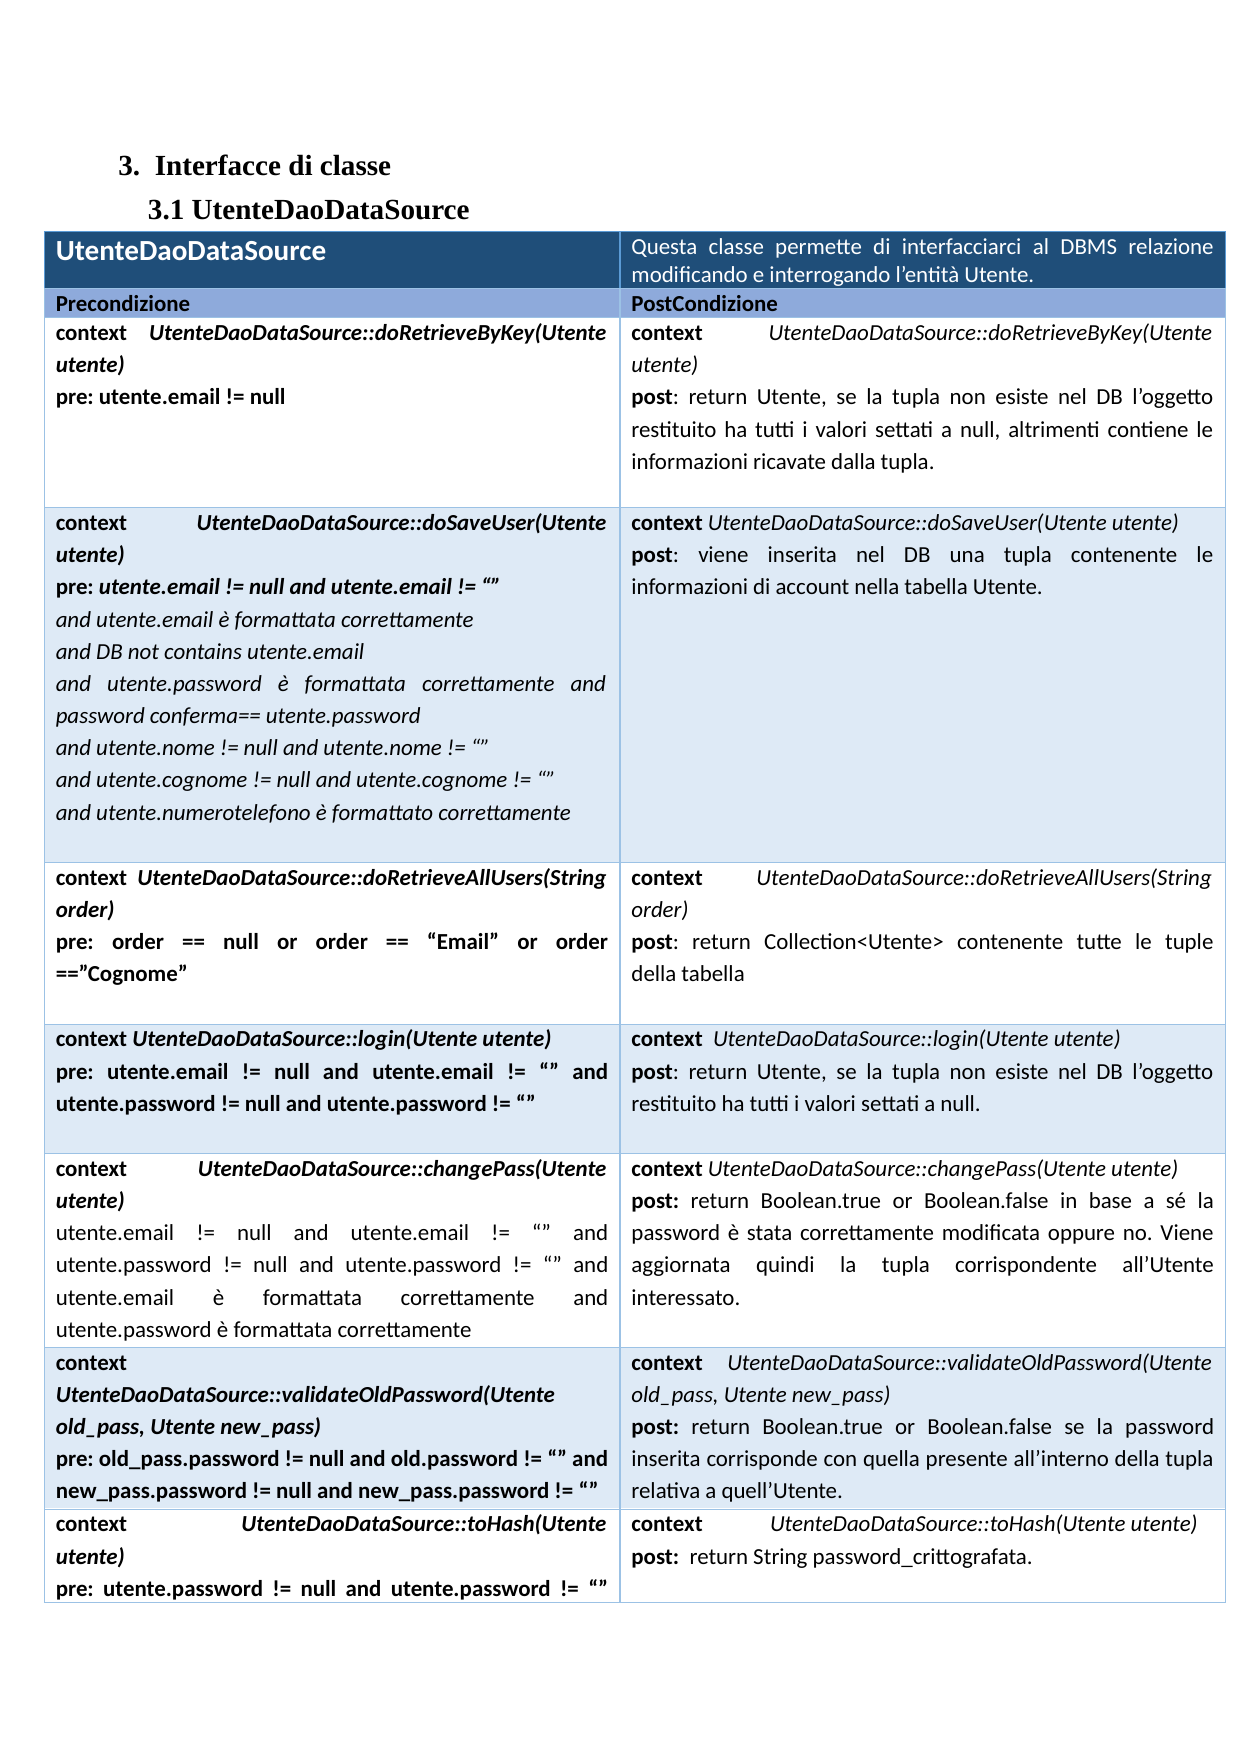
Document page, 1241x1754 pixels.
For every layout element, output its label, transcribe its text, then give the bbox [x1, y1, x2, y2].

table_cell context UtenteDaoDataSource::validateOldPassword(Utente old_pass, Utente new_pass) pre: old_pass.password != null and old.password != “” and new_pass.password != null and new_pass.password != “” [45, 1348, 619, 1508]
table_cell context UtenteDaoDataSource::login(Utente utente) pre: utente.email != null and utente.email != “” and utente.password != null and utente.password != “” [45, 1025, 619, 1153]
subtitle 3. Interfacce di classe [118, 148, 1122, 181]
table_cell context UtenteDaoDataSource::doRetrieveByKey(Utente utente) post: return Utente, se la tupla non esiste nel DB l’oggetto restituito ha tutti i valori settati a null, altrimenti contiene le informazioni ricavate dalla tupla. [621, 318, 1225, 507]
table_cell PostCondizione [621, 289, 1225, 317]
table_cell context UtenteDaoDataSource::doRetrieveAllUsers(String order) pre: order == null or order == “Email” or order ==”Cognome” [45, 863, 619, 1023]
subtitle 3.1 UtenteDaoDataSource [148, 192, 1122, 226]
table_cell context UtenteDaoDataSource::validateOldPassword(Utente old_pass, Utente new_pass) post: return Boolean.true or Boolean.false se la password inserita corrisponde con quella presente all’interno della tupla relativa a quell’Utente. [621, 1348, 1225, 1508]
table_cell Precondizione [45, 289, 619, 317]
table_cell context UtenteDaoDataSource::changePass(Utente utente) post: return Boolean.true or Boolean.false in base a sé la password è stata correttamente modificata oppure no. Viene aggiornata quindi la tupla corrispondente all’Utente interessato. [621, 1154, 1225, 1347]
table_cell context UtenteDaoDataSource::changePass(Utente utente) utente.email != null and utente.email != “” and utente.password != null and utente.password != “” and utente.email è formattata correttamente and utente.password è formattata correttamente [45, 1154, 619, 1347]
table_cell context UtenteDaoDataSource::login(Utente utente) post: return Utente, se la tupla non esiste nel DB l’oggetto restituito ha tutti i valori settati a null. [621, 1025, 1225, 1153]
table_cell context UtenteDaoDataSource::doRetrieveByKey(Utente utente) pre: utente.email != null [45, 318, 619, 507]
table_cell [45, 1510, 619, 1602]
table_cell context UtenteDaoDataSource::doSaveUser(Utente utente) pre: utente.email != null and utente.email != “” and utente.email è formattata correttamente and DB not contains utente.email and utente.password è formattata correttamente and password conferma== utente.password and utente.nome != null and utente.nome != “” and utente.cognome != null and utente.cognome != “” and utente.numerotelefono è formattato correttamente [45, 508, 619, 862]
table_cell context UtenteDaoDataSource::doRetrieveAllUsers(String order) post: return Collection<Utente> contenente tutte le tuple della tabella [621, 863, 1225, 1023]
table_header UtenteDaoDataSource [45, 232, 619, 288]
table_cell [621, 1510, 1225, 1602]
table_cell context UtenteDaoDataSource::doSaveUser(Utente utente) post: viene inserita nel DB una tupla contenente le informazioni di account nella tabella Utente. [621, 508, 1225, 862]
table_header Questa classe permette di interfacciarci al DBMS relazione modificando e interrogando l’entità Utente. [621, 232, 1225, 288]
